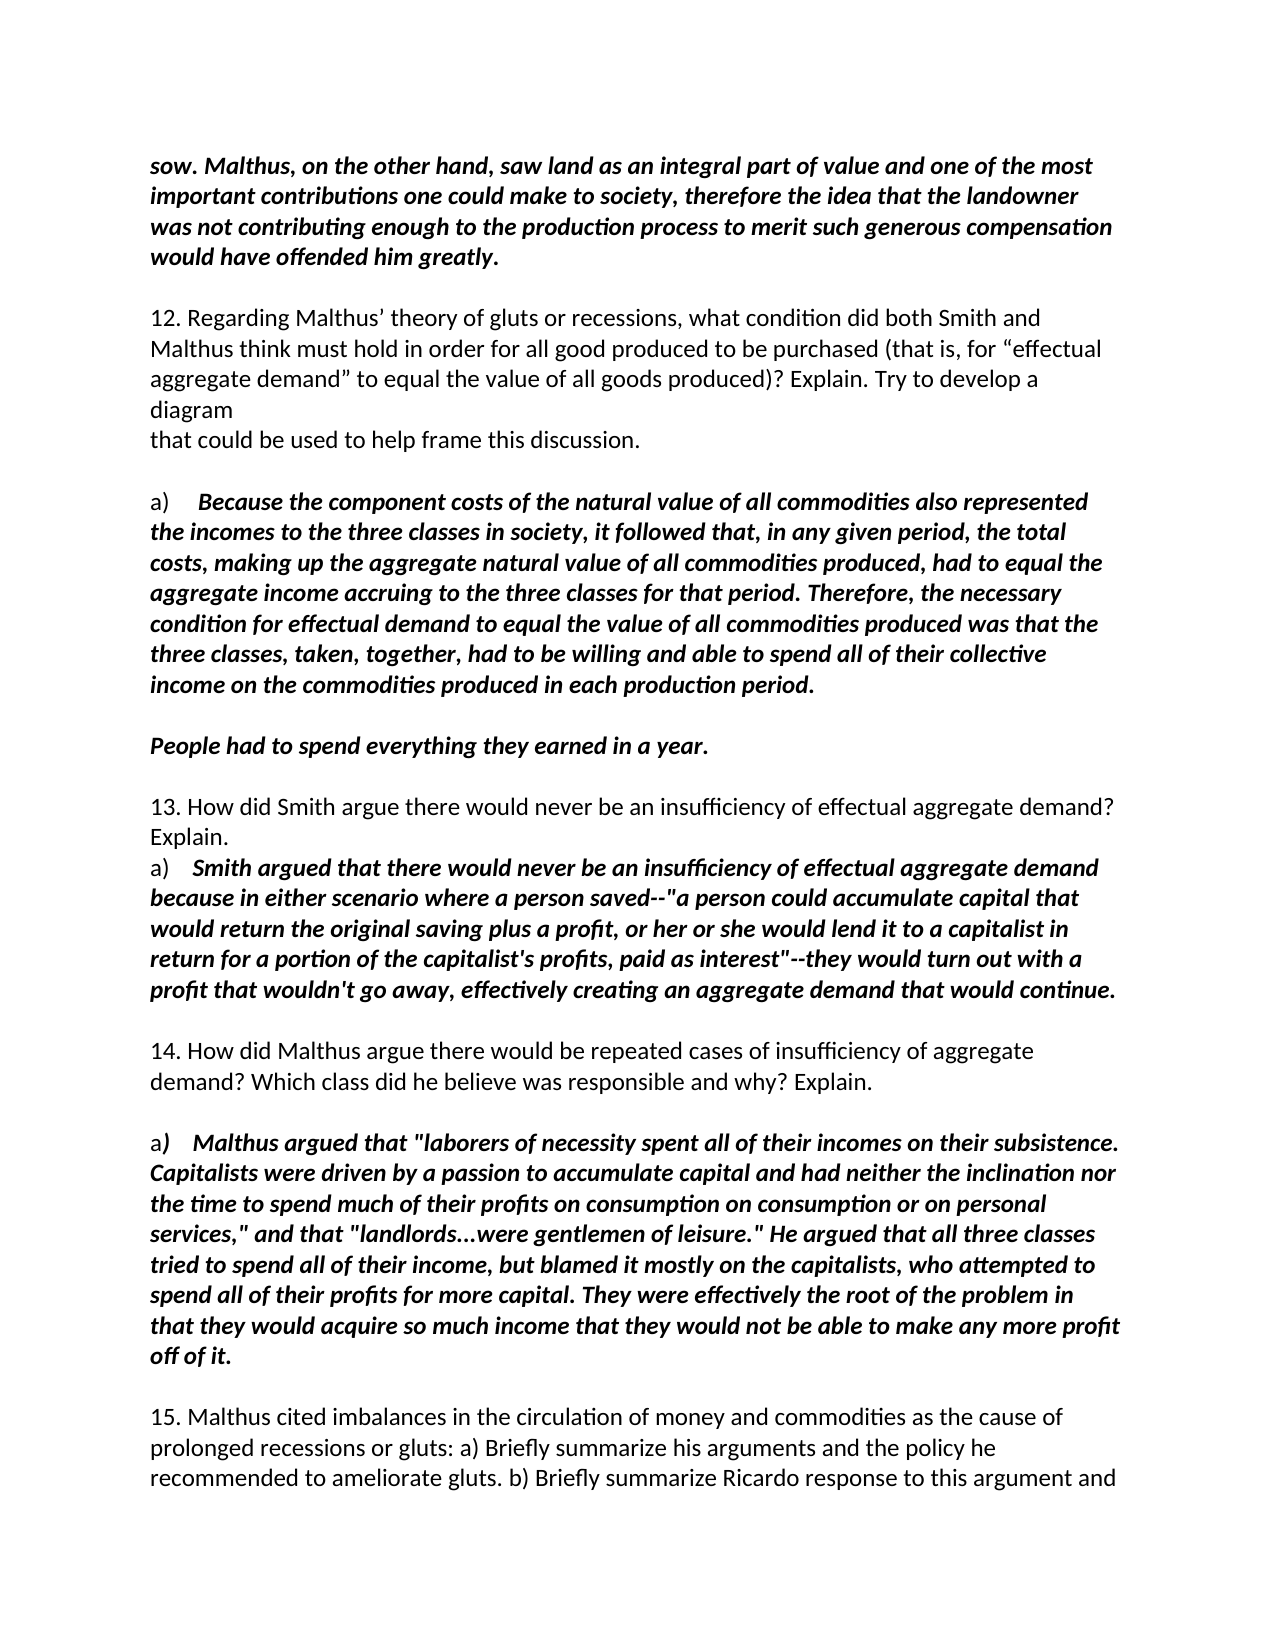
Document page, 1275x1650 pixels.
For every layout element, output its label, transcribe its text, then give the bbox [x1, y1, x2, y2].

text 14. How did Malthus argue there would be repeated cases of insufficiency of aggregate demand? Which class did he believe was responsible and why? Explain. [150, 1035, 1125, 1096]
text a) Smith argued that there would never be an insufficiency of effectual aggregate demand because in either scenario where a person saved--"a person could accumulate capital that would return the original saving plus a profit, or her or she would lend it to a capitalist in return for a portion of the capitalist's profits, paid as interest"--they would turn out with a profit that wouldn't go away, effectively creating an aggregate demand that would continue. [150, 852, 1125, 1004]
text aggregate demand” to equal the value of all goods produced)? Explain. Try to develop a diagram [150, 364, 1125, 425]
text Malthus think must hold in order for all good produced to be purchased (that is, for “effectual [150, 333, 1125, 364]
text prolonged recessions or gluts: a) Briefly summarize his arguments and the policy he [150, 1432, 1125, 1462]
text People had to spend everything they earned in a year. [150, 730, 1125, 760]
text recommended to ameliorate gluts. b) Briefly summarize Ricardo response to this argument and [150, 1462, 1125, 1493]
text that could be used to help frame this discussion. [150, 425, 1125, 455]
text 15. Malthus cited imbalances in the circulation of money and commodities as the cause of [150, 1401, 1125, 1432]
text 13. How did Smith argue there would never be an insufficiency of effectual aggregate demand? [150, 791, 1125, 821]
text a) Because the component costs of the natural value of all commodities also represented the incomes to the three classes in society, it followed that, in any given period, the total costs, making up the aggregate natural value of all commodities produced, had to equal the aggregate income accruing to the three classes for that period. Therefore, the necessary condition for effectual demand to equal the value of all commodities produced was that the three classes, taken, together, had to be willing and able to spend all of their collective income on the commodities produced in each production period. [150, 486, 1125, 699]
text 12. Regarding Malthus’ theory of gluts or recessions, what condition did both Smith and [150, 303, 1125, 333]
text Explain. [150, 821, 1125, 852]
text a) Malthus argued that "laborers of necessity spent all of their incomes on their subsistence. Capitalists were driven by a passion to accumulate capital and had neither the inclination nor the time to spend much of their profits on consumption on consumption or on personal services," and that "landlords...were gentlemen of leisure." He argued that all three classes tried to spend all of their income, but blamed it mostly on the capitalists, who attempted to spend all of their profits for more capital. They were effectively the root of the problem in that they would acquire so much income that they would not be able to make any more profit off of it. [150, 1127, 1125, 1371]
